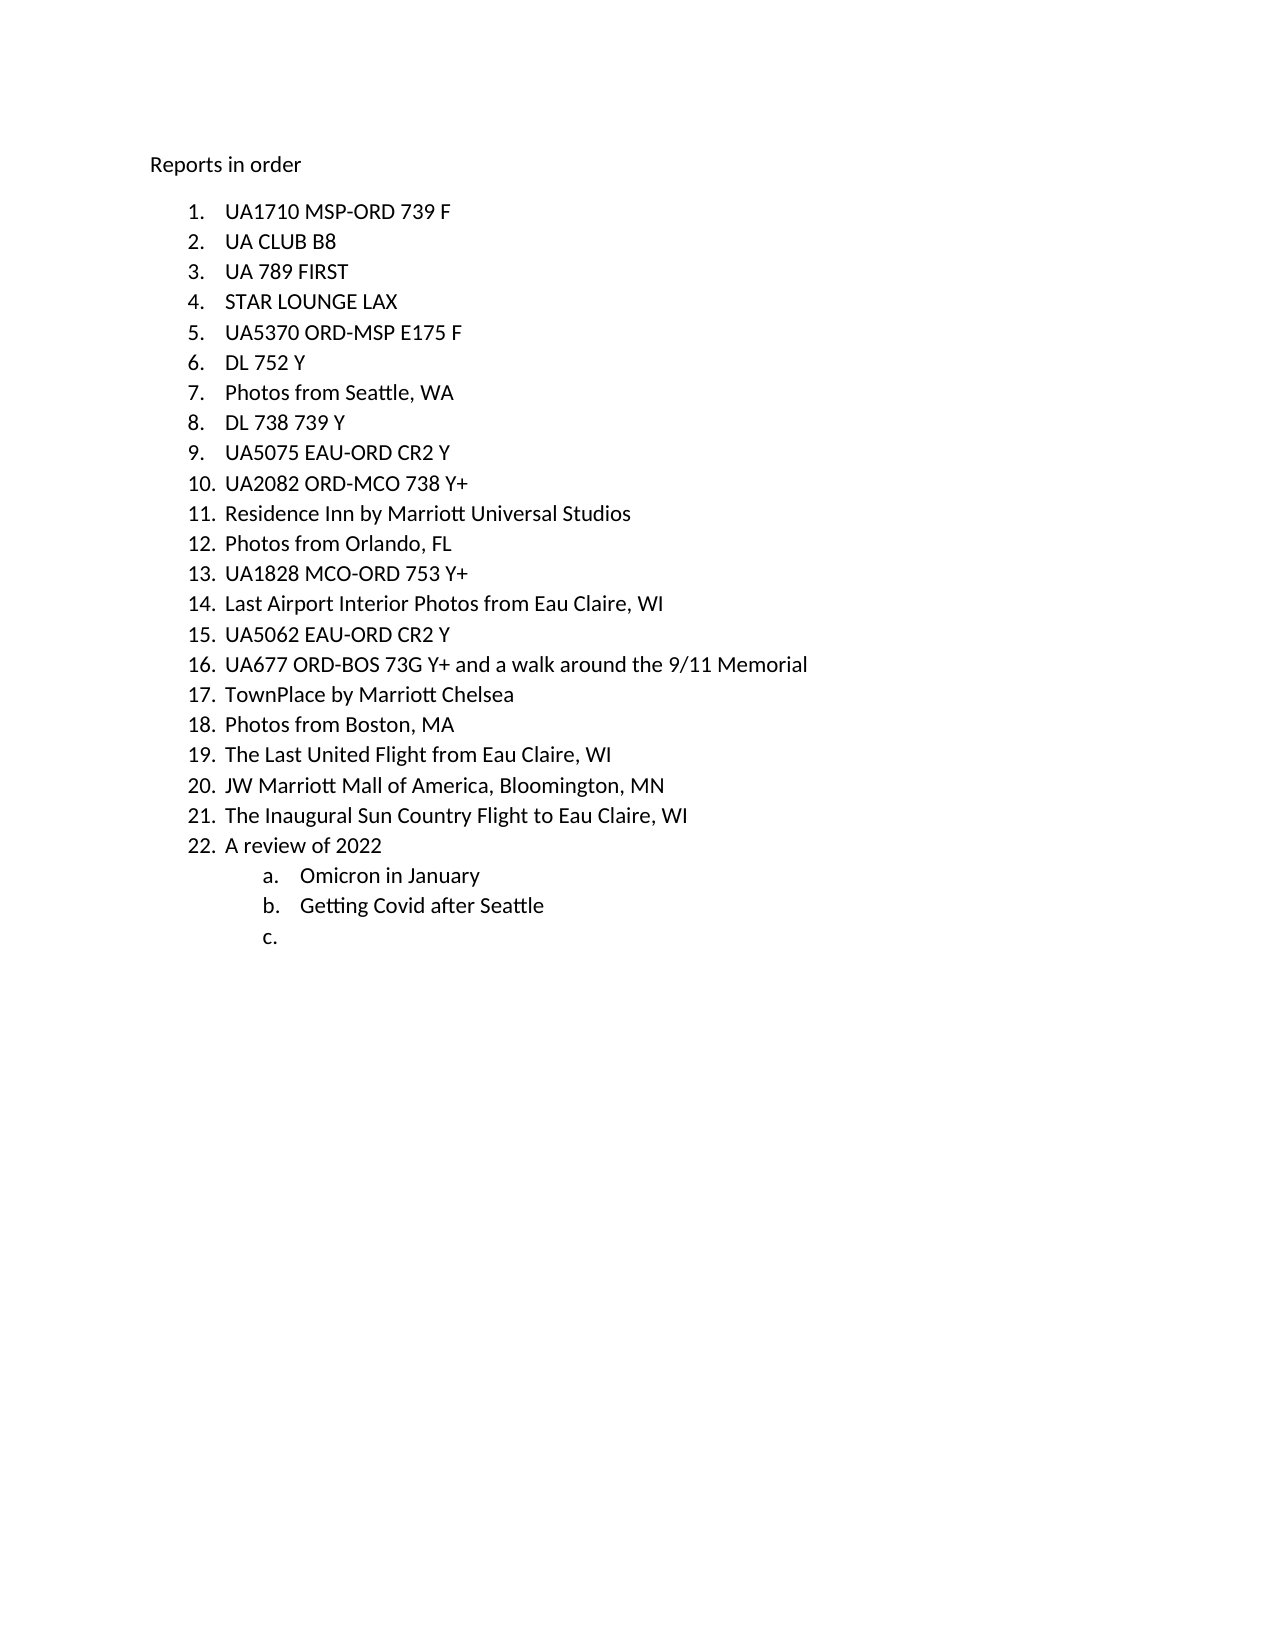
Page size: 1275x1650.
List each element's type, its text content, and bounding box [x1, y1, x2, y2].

list The Inaugural Sun Country Flight to Eau Claire, WI [187, 801, 1125, 829]
list UA677 ORD-BOS 73G Y+ and a walk around the 9/11 Memorial [187, 650, 1125, 678]
list Getting Covid after Seattle [262, 892, 1125, 920]
list TownPlace by Marriott Chelsea [187, 680, 1125, 708]
list DL 752 Y [187, 348, 1125, 376]
list UA CLUB B8 [187, 227, 1125, 255]
list DL 738 739 Y [187, 408, 1125, 436]
list STAR LOUNGE LAX [187, 287, 1125, 316]
list Photos from Orlando, FL [187, 529, 1125, 557]
list UA1828 MCO-ORD 753 Y+ [187, 559, 1125, 587]
list UA5075 EAU-ORD CR2 Y [187, 438, 1125, 467]
list UA5370 ORD-MSP E175 F [187, 318, 1125, 346]
list The Last United Flight from Eau Claire, WI [187, 741, 1125, 769]
list Omicron in January [262, 861, 1125, 889]
list UA2082 ORD-MCO 738 Y+ [187, 469, 1125, 497]
list UA5062 EAU-ORD CR2 Y [187, 620, 1125, 648]
text Reports in order [150, 150, 1125, 178]
list Photos from Boston, MA [187, 710, 1125, 738]
list UA1710 MSP-ORD 739 F [187, 197, 1125, 225]
list A review of 2022 [187, 831, 1125, 859]
list Last Airport Interior Photos from Eau Claire, WI [187, 589, 1125, 618]
list UA 789 FIRST [187, 257, 1125, 285]
list Residence Inn by Marriott Universal Studios [187, 499, 1125, 527]
list JW Marriott Mall of America, Bloomington, MN [187, 771, 1125, 799]
list Photos from Seattle, WA [187, 378, 1125, 406]
